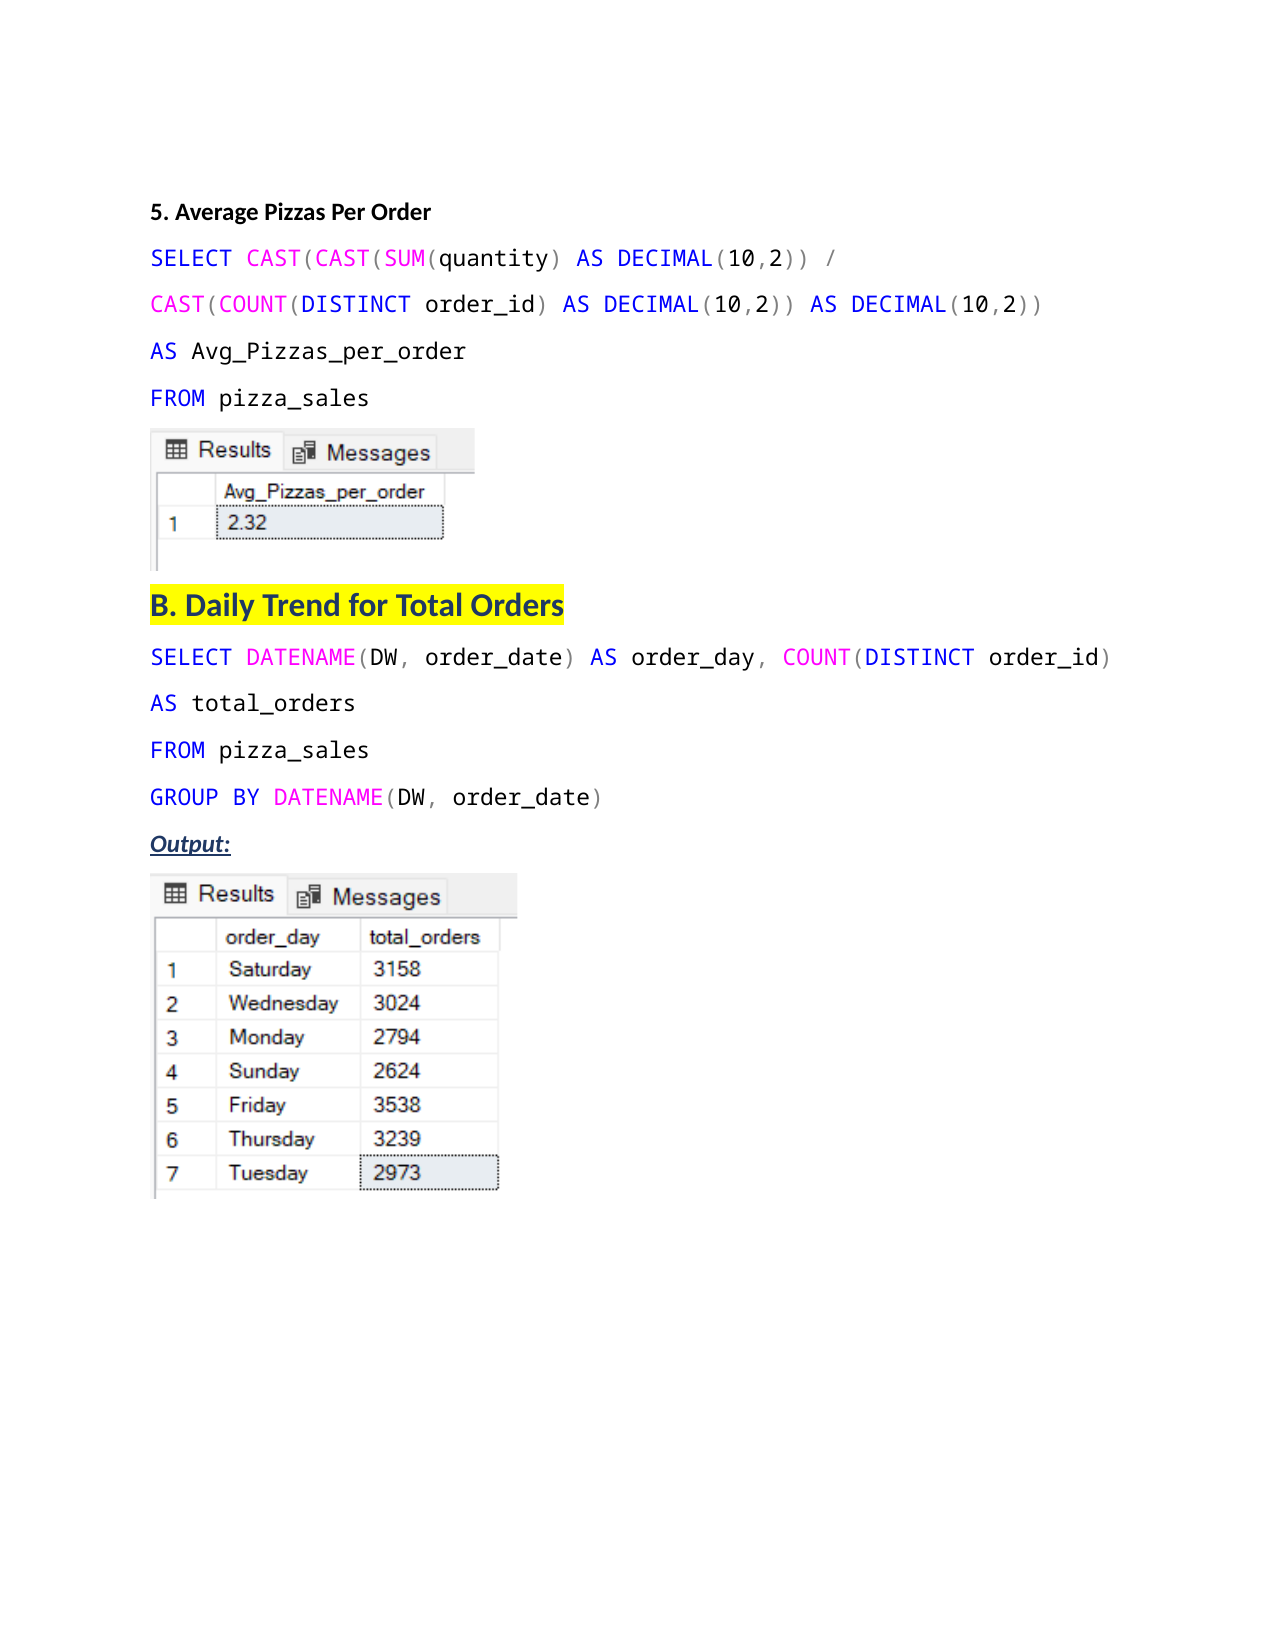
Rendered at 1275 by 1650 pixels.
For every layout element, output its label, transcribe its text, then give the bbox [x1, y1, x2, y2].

text 5. Average Pizzas Per Order [150, 196, 1125, 226]
text AS Avg_Pizzas_per_order [150, 335, 1125, 366]
picture [150, 428, 475, 571]
text FROM pizza_sales [150, 734, 1125, 766]
text GROUP BY DATENAME(DW, order_date) [150, 781, 1125, 812]
text CAST(COUNT(DISTINCT order_id) AS DECIMAL(10,2)) AS DECIMAL(10,2)) [150, 288, 1125, 319]
text B. Daily Trend for Total Orders SELECT DATENAME(DW, order_date) AS order_day, COUNT(DISTINCT order_id) AS total_orders [150, 584, 1125, 719]
text FROM pizza_sales [150, 382, 1125, 413]
text SELECT CAST(CAST(SUM(quantity) AS DECIMAL(10,2)) / [150, 241, 1125, 273]
picture [150, 873, 518, 1199]
text Output: [150, 828, 1125, 858]
